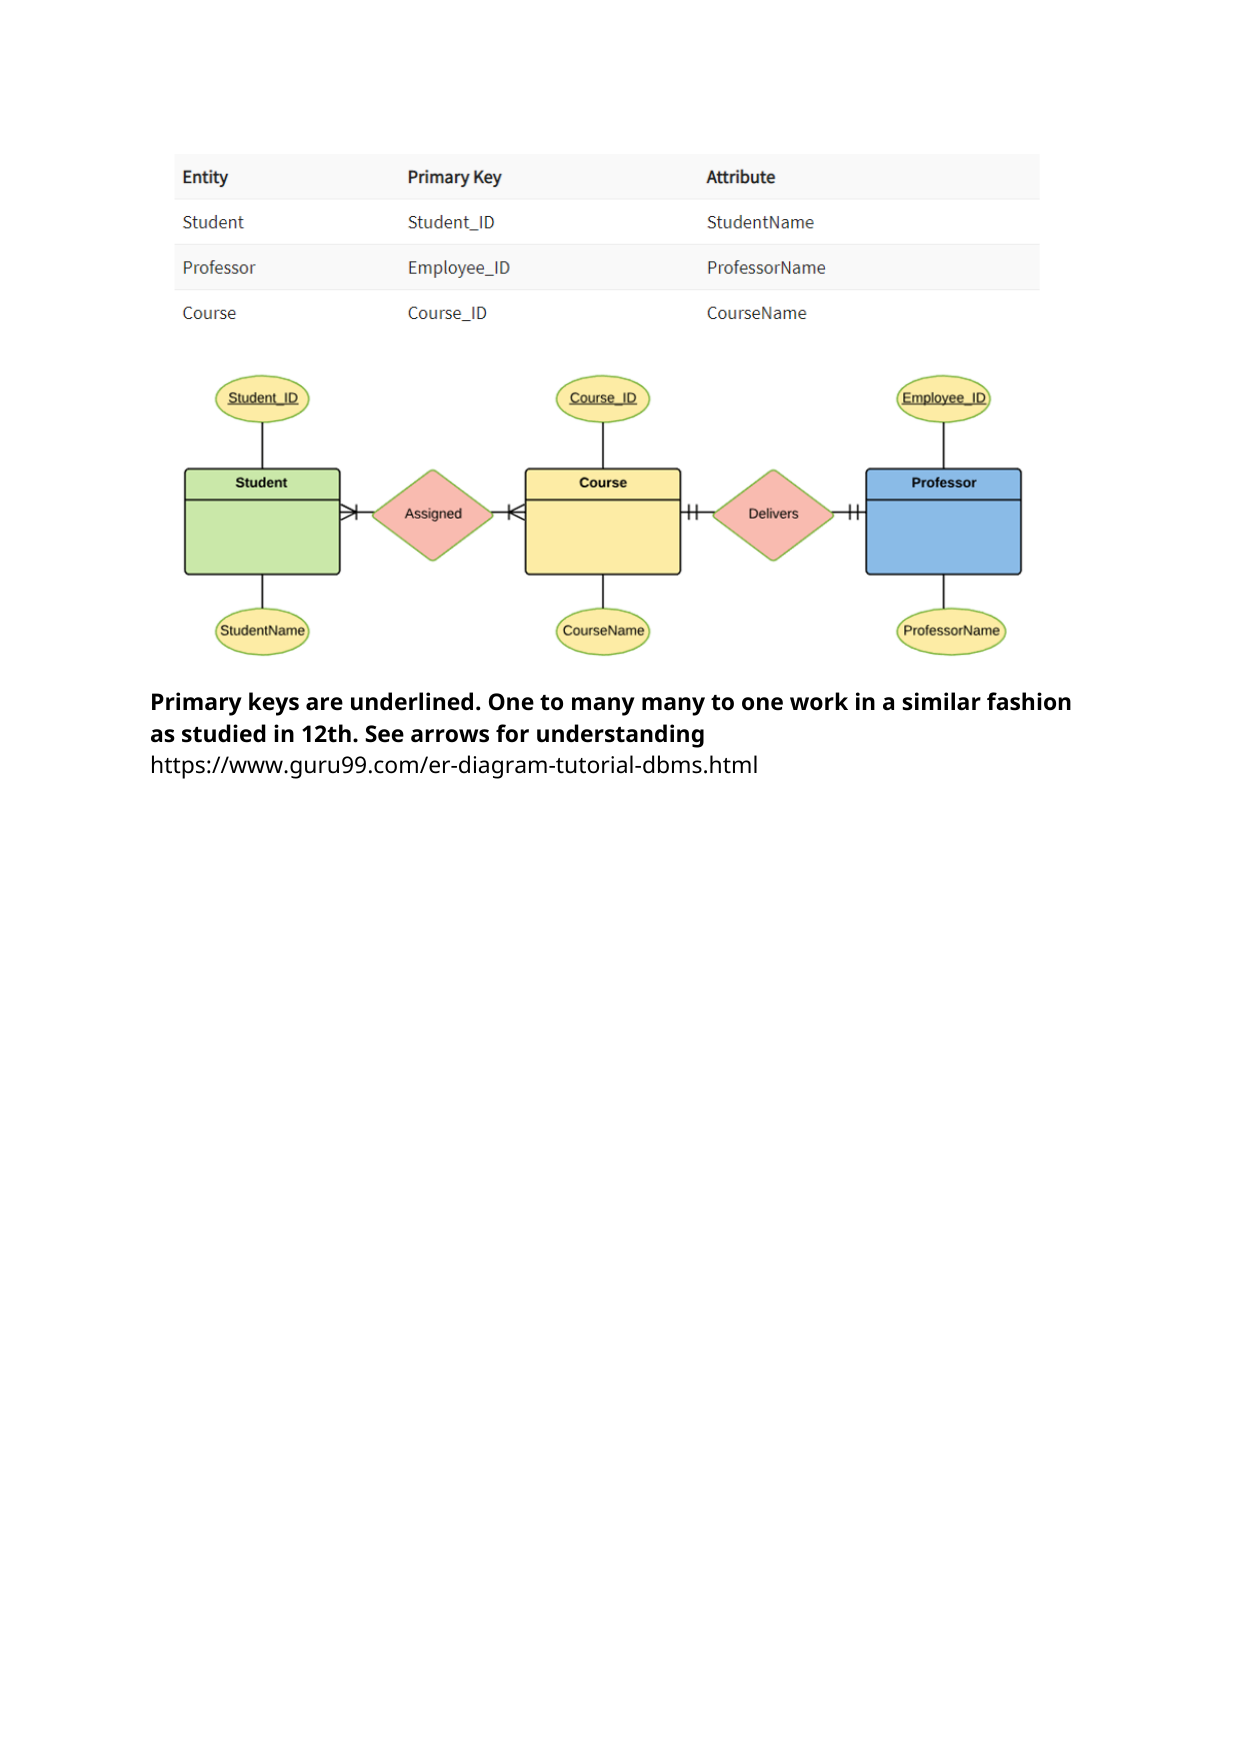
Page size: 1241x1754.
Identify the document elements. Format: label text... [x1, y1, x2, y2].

text Primary keys are underlined. One to many many to one work in a similar fashion as studied in 12th. See arrows for understanding [150, 687, 1090, 749]
text https://www.guru99.com/er-diagram-tutorial-dbms.html [150, 749, 1090, 780]
picture [150, 150, 1091, 687]
